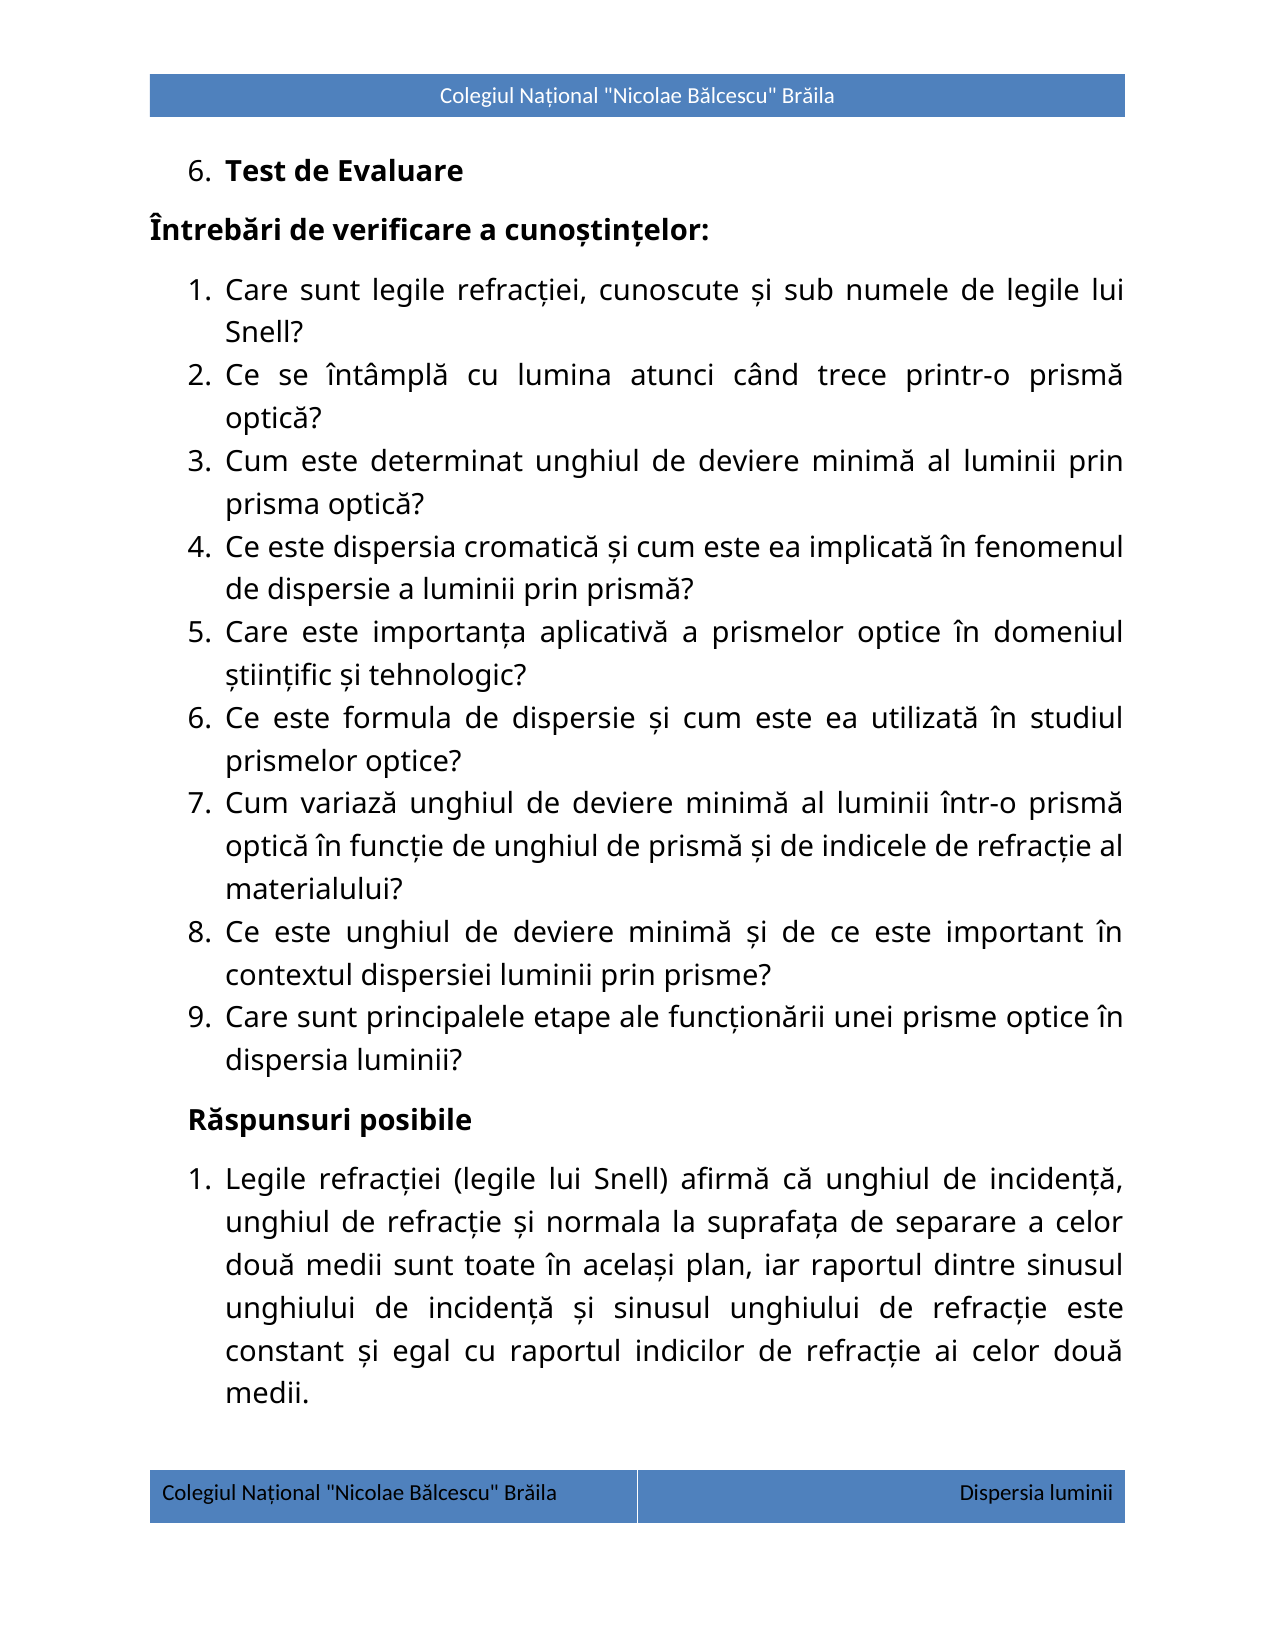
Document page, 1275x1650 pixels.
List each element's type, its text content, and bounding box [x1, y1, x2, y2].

list Ce este formula de dispersie și cum este ea utilizată în studiul prismelor optice? [187, 697, 1125, 779]
list Cum este determinat unghiul de deviere minimă al luminii prin prisma optică? [187, 440, 1125, 523]
list Ce este dispersia cromatică și cum este ea implicată în fenomenul de dispersie a luminii prin prismă? [187, 526, 1125, 608]
list Ce este unghiul de deviere minimă și de ce este important în contextul dispersiei luminii prin prisme? [187, 911, 1125, 994]
list Care sunt legile refracției, cunoscute și sub numele de legile lui Snell? [187, 269, 1125, 351]
list Ce se întâmplă cu lumina atunci când trece printr-o prismă optică? [187, 354, 1125, 437]
list Care sunt principalele etape ale funcționării unei prisme optice în dispersia luminii? [187, 997, 1125, 1079]
text Răspunsuri posibile [150, 1099, 1125, 1139]
list Legile refracției (legile lui Snell) afirmă că unghiul de incidență, unghiul de refracție și normala la suprafața de separare a celor două medii sunt toate în același plan, iar raportul dintre sinusul unghiului de incidență și sinusul unghiului de refracție este constant și egal cu raportul indicilor de refracție ai celor două medii. [187, 1158, 1125, 1412]
list Cum variază unghiul de deviere minimă al luminii într-o prismă optică în funcție de unghiul de prismă și de indicele de refracție al materialului? [187, 783, 1125, 908]
list Test de Evaluare [187, 150, 1125, 190]
text Întrebări de verificare a cunoștințelor: [150, 209, 1125, 249]
list Care este importanța aplicativă a prismelor optice în domeniul științific și tehnologic? [187, 611, 1125, 694]
